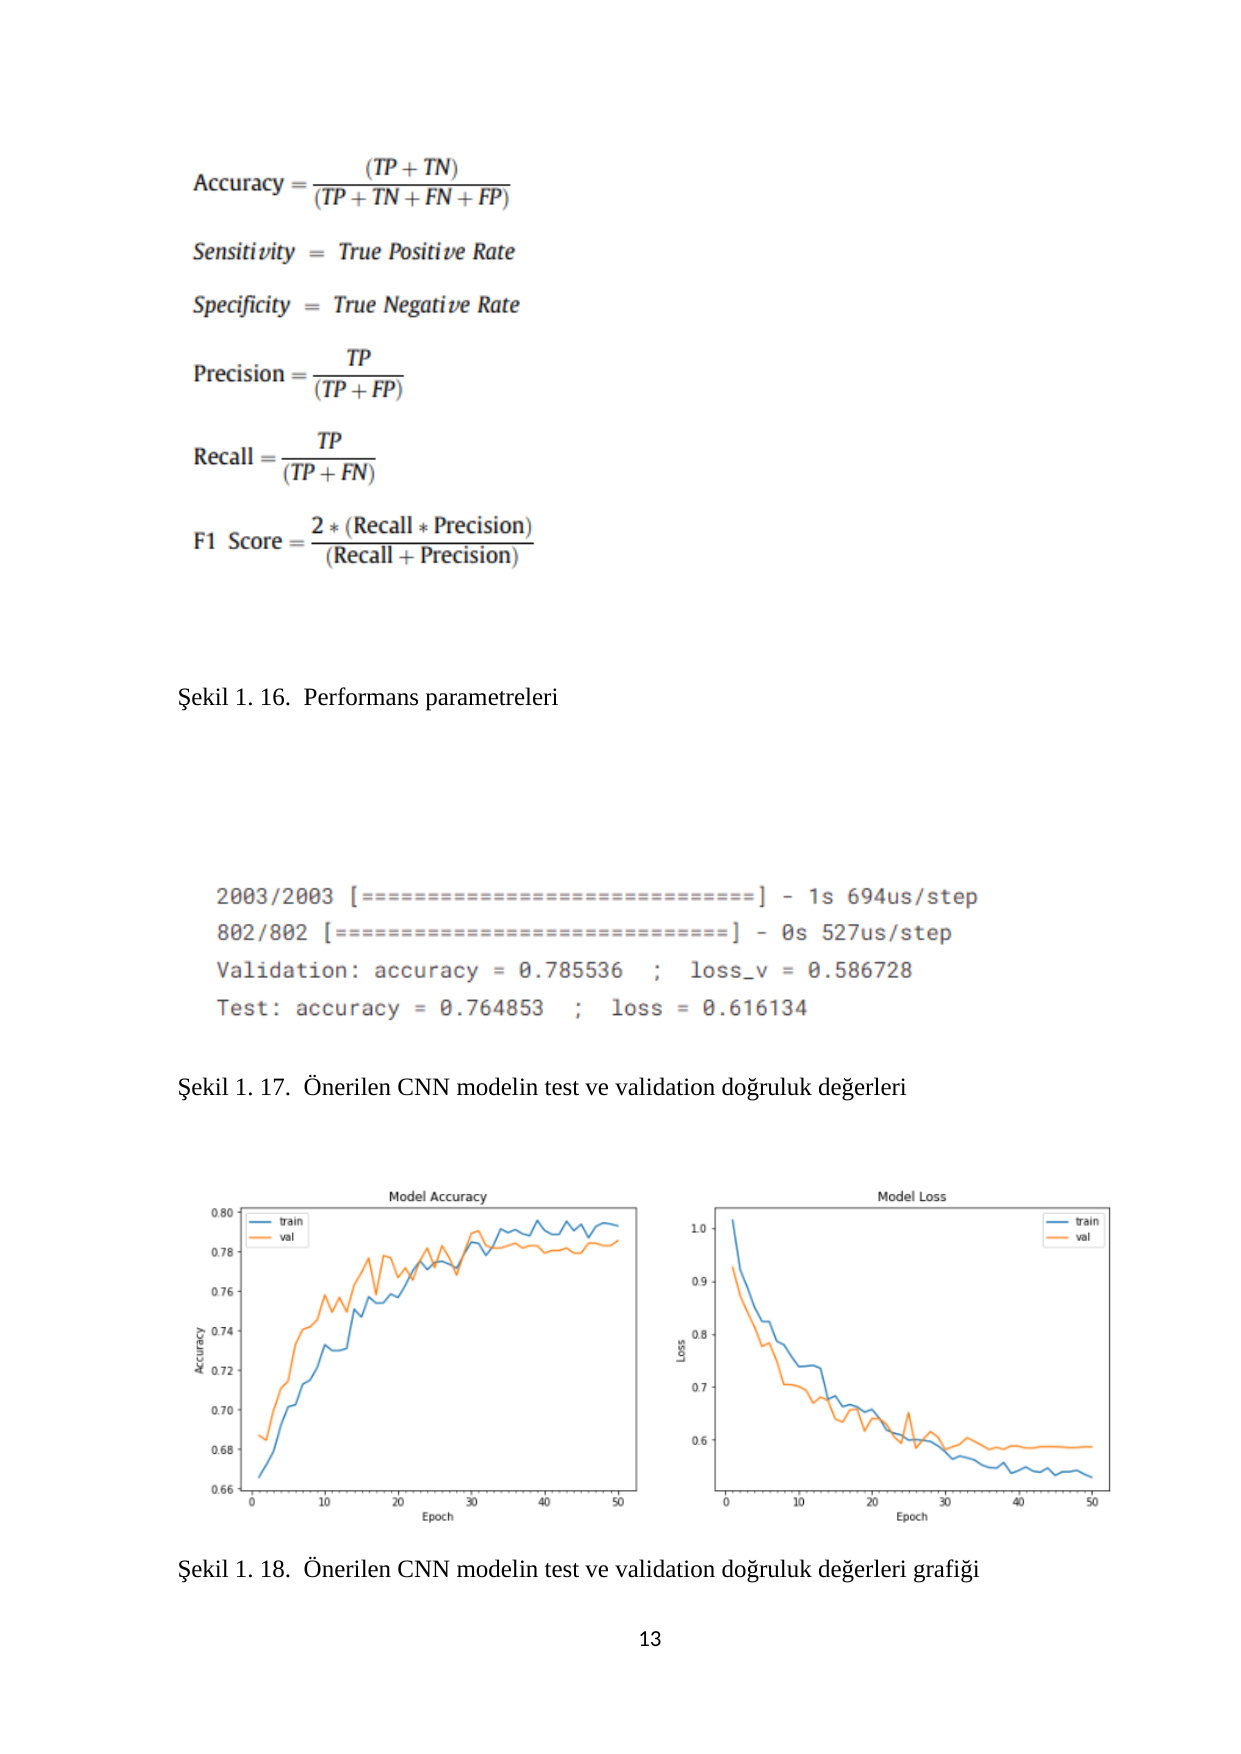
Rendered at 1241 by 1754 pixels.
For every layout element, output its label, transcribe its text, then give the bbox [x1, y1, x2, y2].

text Şekil 1. 17. Önerilen CNN modelin test ve validation doğruluk değerleri [177, 1072, 1122, 1101]
picture [177, 1179, 1123, 1530]
text Şekil 1. 16. Performans parametreleri [177, 682, 1122, 711]
picture [177, 147, 614, 643]
text Şekil 1. 18. Önerilen CNN modelin test ve validation doğruluk değerleri grafiği [177, 1554, 1122, 1583]
picture [177, 858, 992, 1047]
